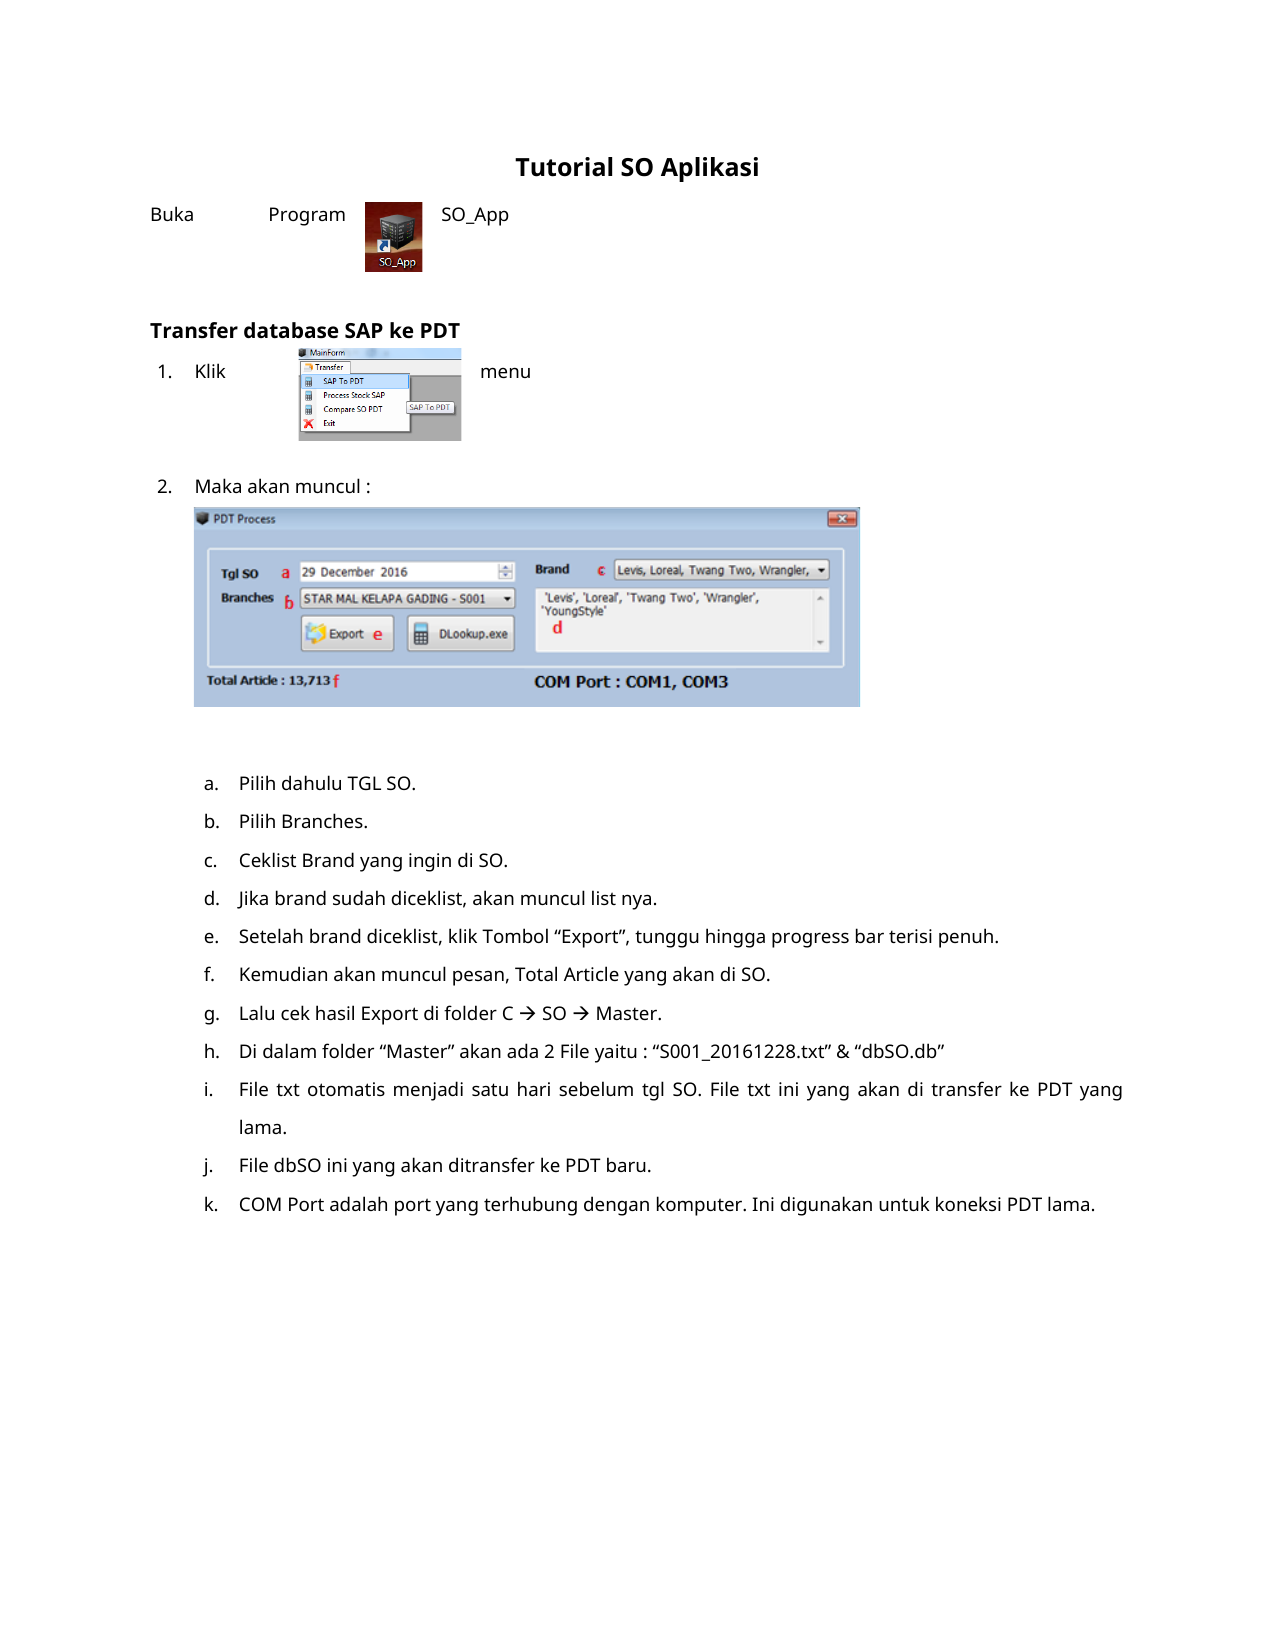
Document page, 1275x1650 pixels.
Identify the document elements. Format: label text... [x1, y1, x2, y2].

list Di dalam folder “Master” akan ada 2 File yaitu : “S001_20161228.txt” & “dbSO.db” [203, 1038, 1125, 1063]
list Klik menu [157, 358, 298, 384]
picture [193, 507, 861, 707]
list COM Port adalah port yang terhubung dengan komputer. Ini digunakan untuk koneksi PDT lama. [203, 1191, 1125, 1216]
list Pilih Branches. [203, 809, 1125, 834]
text Tutorial SO Aplikasi [150, 150, 1125, 184]
list Jika brand sudah diceklist, akan muncul list nya. [203, 885, 1125, 911]
text Buka Program SO_App [150, 201, 1125, 227]
picture [298, 348, 462, 441]
list File dbSO ini yang akan ditransfer ke PDT baru. [203, 1153, 1125, 1178]
list Kemudian akan muncul pesan, Total Article yang akan di SO. [203, 962, 1125, 987]
list Klik menu [462, 358, 1125, 384]
list Ceklist Brand yang ingin di SO. [203, 847, 1125, 872]
list Maka akan muncul : [157, 473, 1125, 498]
list File txt otomatis menjadi satu hari sebelum tgl SO. File txt ini yang akan di transfer ke PDT yang lama. [203, 1076, 1125, 1140]
text Transfer database SAP ke PDT [150, 316, 1125, 344]
list Pilih dahulu TGL SO. [203, 770, 1125, 796]
list Lalu cek hasil Export di folder C SO Master. [203, 1000, 1125, 1025]
list Setelah brand diceklist, klik Tombol “Export”, tunggu hingga progress bar terisi penuh. [203, 923, 1125, 949]
